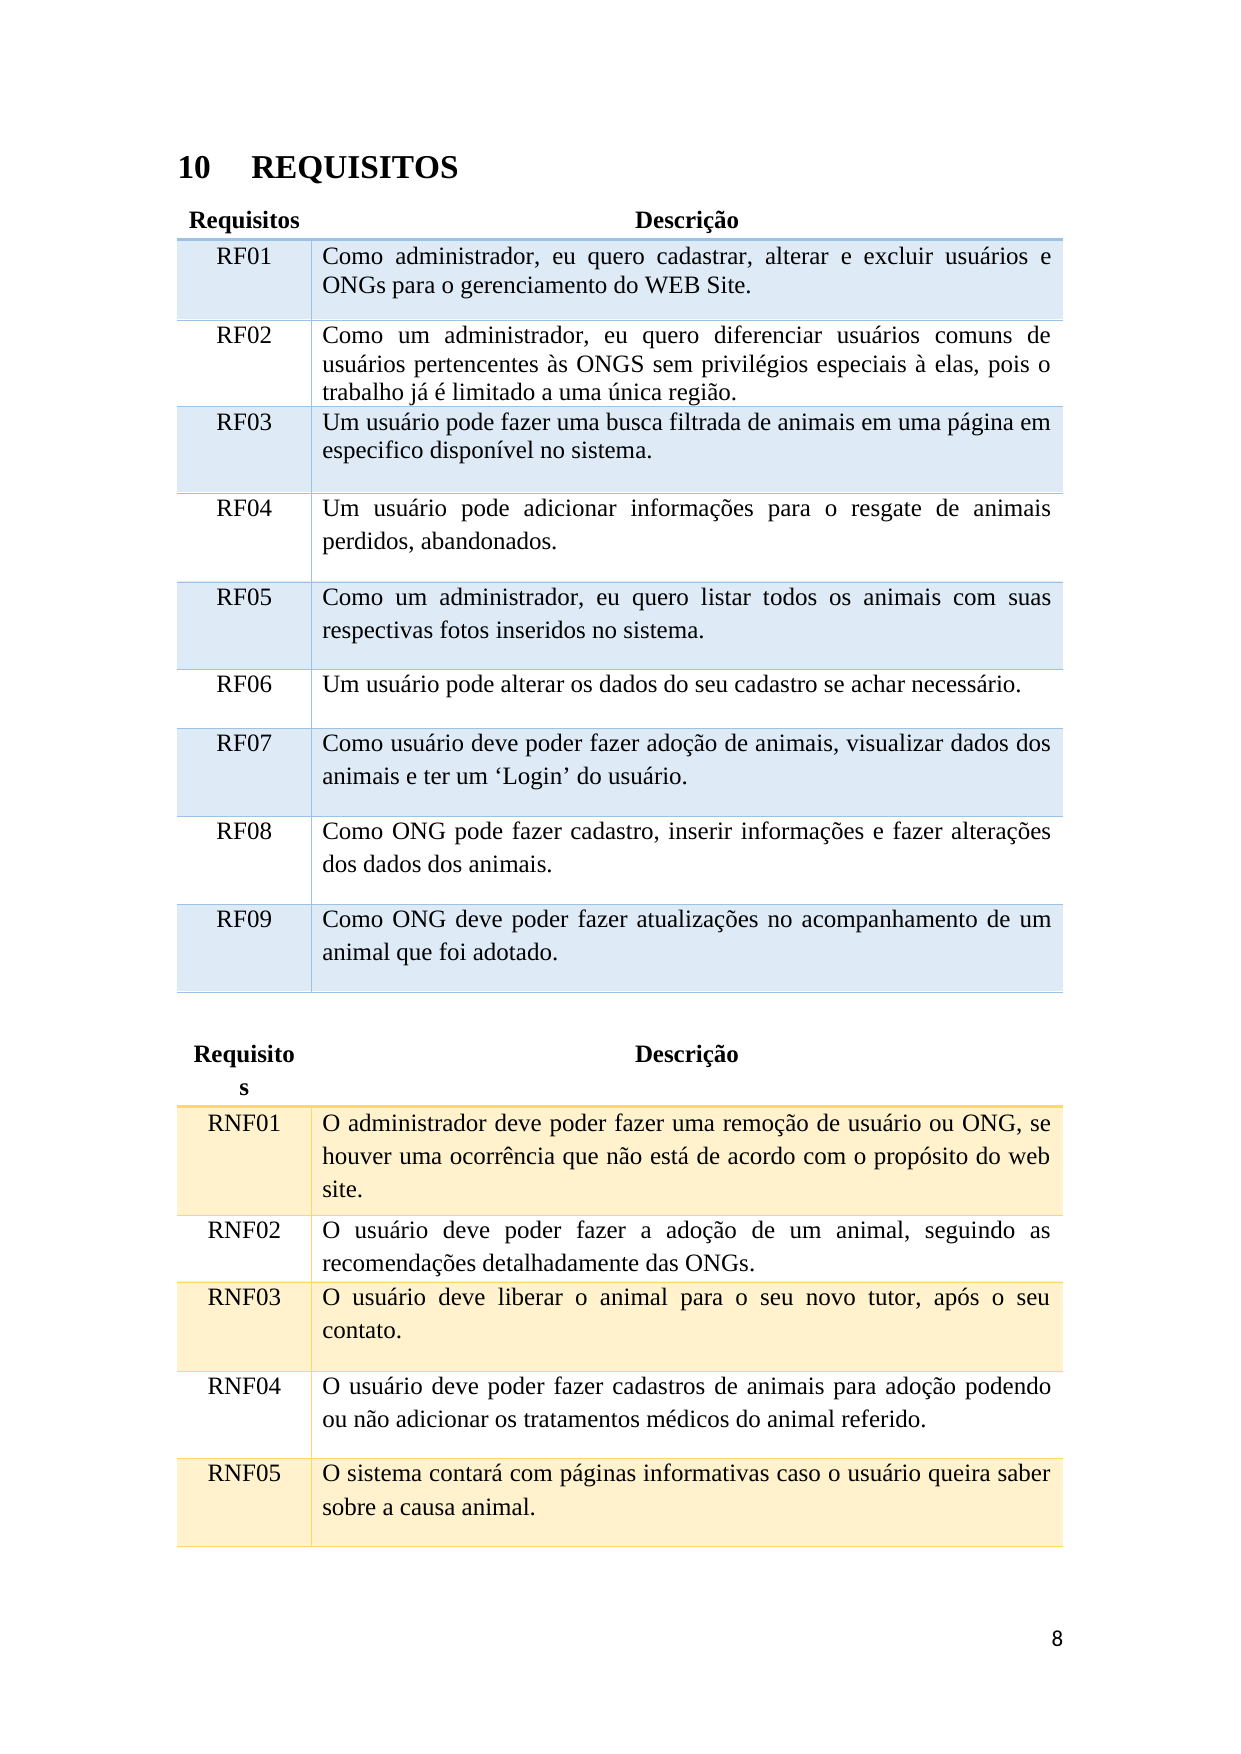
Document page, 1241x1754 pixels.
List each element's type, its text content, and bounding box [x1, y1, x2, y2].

table_cell O usuário deve poder fazer a adoção de um animal, seguindo as recomendações detalhadamente das ONGs. [312, 1216, 1063, 1281]
table_cell Como usuário deve poder fazer adoção de animais, visualizar dados dos animais e ter um ‘Login’ do usuário. [312, 729, 1063, 816]
table_cell Como um administrador, eu quero listar todos os animais com suas respectivas fotos inseridos no sistema. [312, 583, 1063, 669]
table_cell RNF01 [177, 1108, 311, 1215]
table_cell RNF05 [177, 1459, 311, 1546]
table_cell Como um administrador, eu quero diferenciar usuários comuns de usuários pertencentes às ONGS sem privilégios especiais à elas, pois o trabalho já é limitado a uma única região. [312, 321, 1063, 406]
table_cell Um usuário pode alterar os dados do seu cadastro se achar necessário. [312, 670, 1063, 728]
table_cell Um usuário pode adicionar informações para o resgate de animais perdidos, abandonados. [312, 494, 1063, 581]
table_cell O usuário deve poder fazer cadastros de animais para adoção podendo ou não adicionar os tratamentos médicos do animal referido. [312, 1372, 1063, 1458]
subtitle REQUISITOS [177, 148, 1063, 186]
table_cell O administrador deve poder fazer uma remoção de usuário ou ONG, se houver uma ocorrência que não está de acordo com o propósito do web site. [312, 1108, 1063, 1215]
table_cell RNF02 [177, 1216, 311, 1281]
table_cell RF01 [177, 241, 311, 319]
table_cell RF04 [177, 494, 311, 581]
table_cell Como ONG deve poder fazer atualizações no acompanhamento de um animal que foi adotado. [312, 905, 1063, 991]
table_header Requisitos [177, 205, 311, 238]
table_cell RF09 [177, 905, 311, 991]
table_cell RNF04 [177, 1372, 311, 1458]
table_cell Como administrador, eu quero cadastrar, alterar e excluir usuários e ONGs para o gerenciamento do WEB Site. [312, 241, 1063, 319]
table_cell O usuário deve liberar o animal para o seu novo tutor, após o seu contato. [312, 1283, 1063, 1371]
table_header Descrição [311, 1039, 1063, 1105]
table_cell Como ONG pode fazer cadastro, inserir informações e fazer alterações dos dados dos animais. [312, 817, 1063, 903]
table_cell RF05 [177, 583, 311, 669]
table_cell O sistema contará com páginas informativas caso o usuário queira saber sobre a causa animal. [312, 1459, 1063, 1546]
table_cell RF02 [177, 321, 311, 406]
table_header Descrição [311, 205, 1063, 238]
table_cell Um usuário pode fazer uma busca filtrada de animais em uma página em especifico disponível no sistema. [312, 407, 1063, 492]
table_cell RNF03 [177, 1283, 311, 1371]
table_cell RF08 [177, 817, 311, 903]
table_cell RF03 [177, 407, 311, 492]
table_cell RF06 [177, 670, 311, 728]
table_cell RF07 [177, 729, 311, 816]
table_header Requisitos [177, 1039, 311, 1105]
